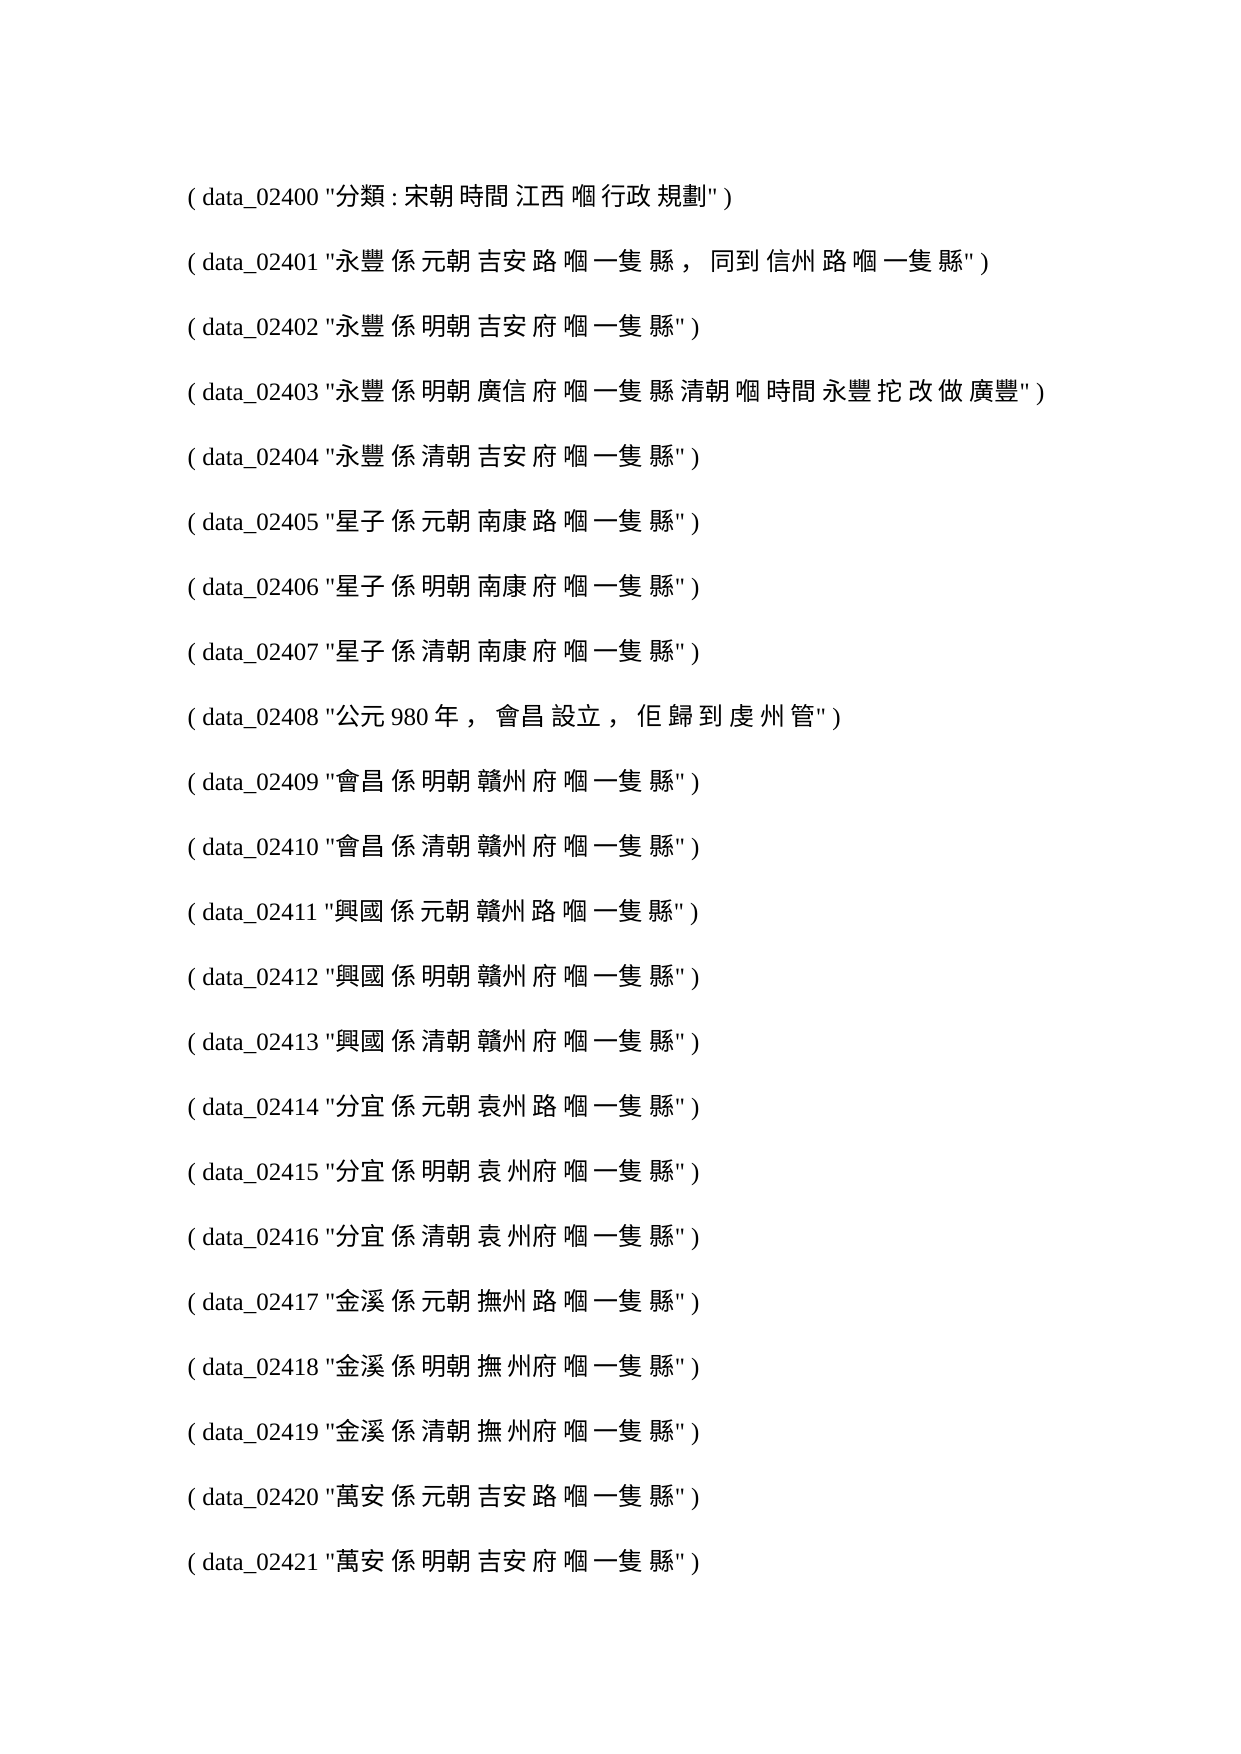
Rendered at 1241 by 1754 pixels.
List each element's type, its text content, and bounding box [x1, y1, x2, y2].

text ( data_02408 "公元 980 年 ， 會昌 設立 ， 佢 歸 到 虔 州 管" ) [187, 682, 1053, 747]
text ( data_02403 "永豐 係 明朝 廣信 府 嗰 一隻 縣 清朝 嗰 時間 永豐 拕 改 做 廣豐" ) [187, 357, 1053, 422]
text ( data_02417 "金溪 係 元朝 撫州 路 嗰 一隻 縣" ) [187, 1267, 1053, 1332]
text ( data_02405 "星子 係 元朝 南康 路 嗰 一隻 縣" ) [187, 487, 1053, 552]
text ( data_02418 "金溪 係 明朝 撫 州府 嗰 一隻 縣" ) [187, 1332, 1053, 1397]
text ( data_02411 "興國 係 元朝 贛州 路 嗰 一隻 縣" ) [187, 877, 1053, 942]
text ( data_02414 "分宜 係 元朝 袁州 路 嗰 一隻 縣" ) [187, 1072, 1053, 1137]
text ( data_02410 "會昌 係 清朝 贛州 府 嗰 一隻 縣" ) [187, 812, 1053, 877]
text ( data_02402 "永豐 係 明朝 吉安 府 嗰 一隻 縣" ) [187, 292, 1053, 357]
text ( data_02412 "興國 係 明朝 贛州 府 嗰 一隻 縣" ) [187, 942, 1053, 1007]
text ( data_02406 "星子 係 明朝 南康 府 嗰 一隻 縣" ) [187, 552, 1053, 617]
text ( data_02416 "分宜 係 清朝 袁 州府 嗰 一隻 縣" ) [187, 1202, 1053, 1267]
text ( data_02400 "分類 : 宋朝 時間 江西 嗰 行政 規劃" ) [187, 162, 1053, 227]
text ( data_02409 "會昌 係 明朝 贛州 府 嗰 一隻 縣" ) [187, 747, 1053, 812]
text ( data_02404 "永豐 係 清朝 吉安 府 嗰 一隻 縣" ) [187, 422, 1053, 487]
text ( data_02407 "星子 係 清朝 南康 府 嗰 一隻 縣" ) [187, 617, 1053, 682]
text ( data_02419 "金溪 係 清朝 撫 州府 嗰 一隻 縣" ) [187, 1397, 1053, 1462]
text ( data_02415 "分宜 係 明朝 袁 州府 嗰 一隻 縣" ) [187, 1137, 1053, 1202]
text ( data_02420 "萬安 係 元朝 吉安 路 嗰 一隻 縣" ) [187, 1462, 1053, 1527]
text ( data_02421 "萬安 係 明朝 吉安 府 嗰 一隻 縣" ) [187, 1527, 1053, 1592]
text ( data_02401 "永豐 係 元朝 吉安 路 嗰 一隻 縣 ， 同到 信州 路 嗰 一隻 縣" ) [187, 227, 1053, 292]
text ( data_02413 "興國 係 清朝 贛州 府 嗰 一隻 縣" ) [187, 1007, 1053, 1072]
